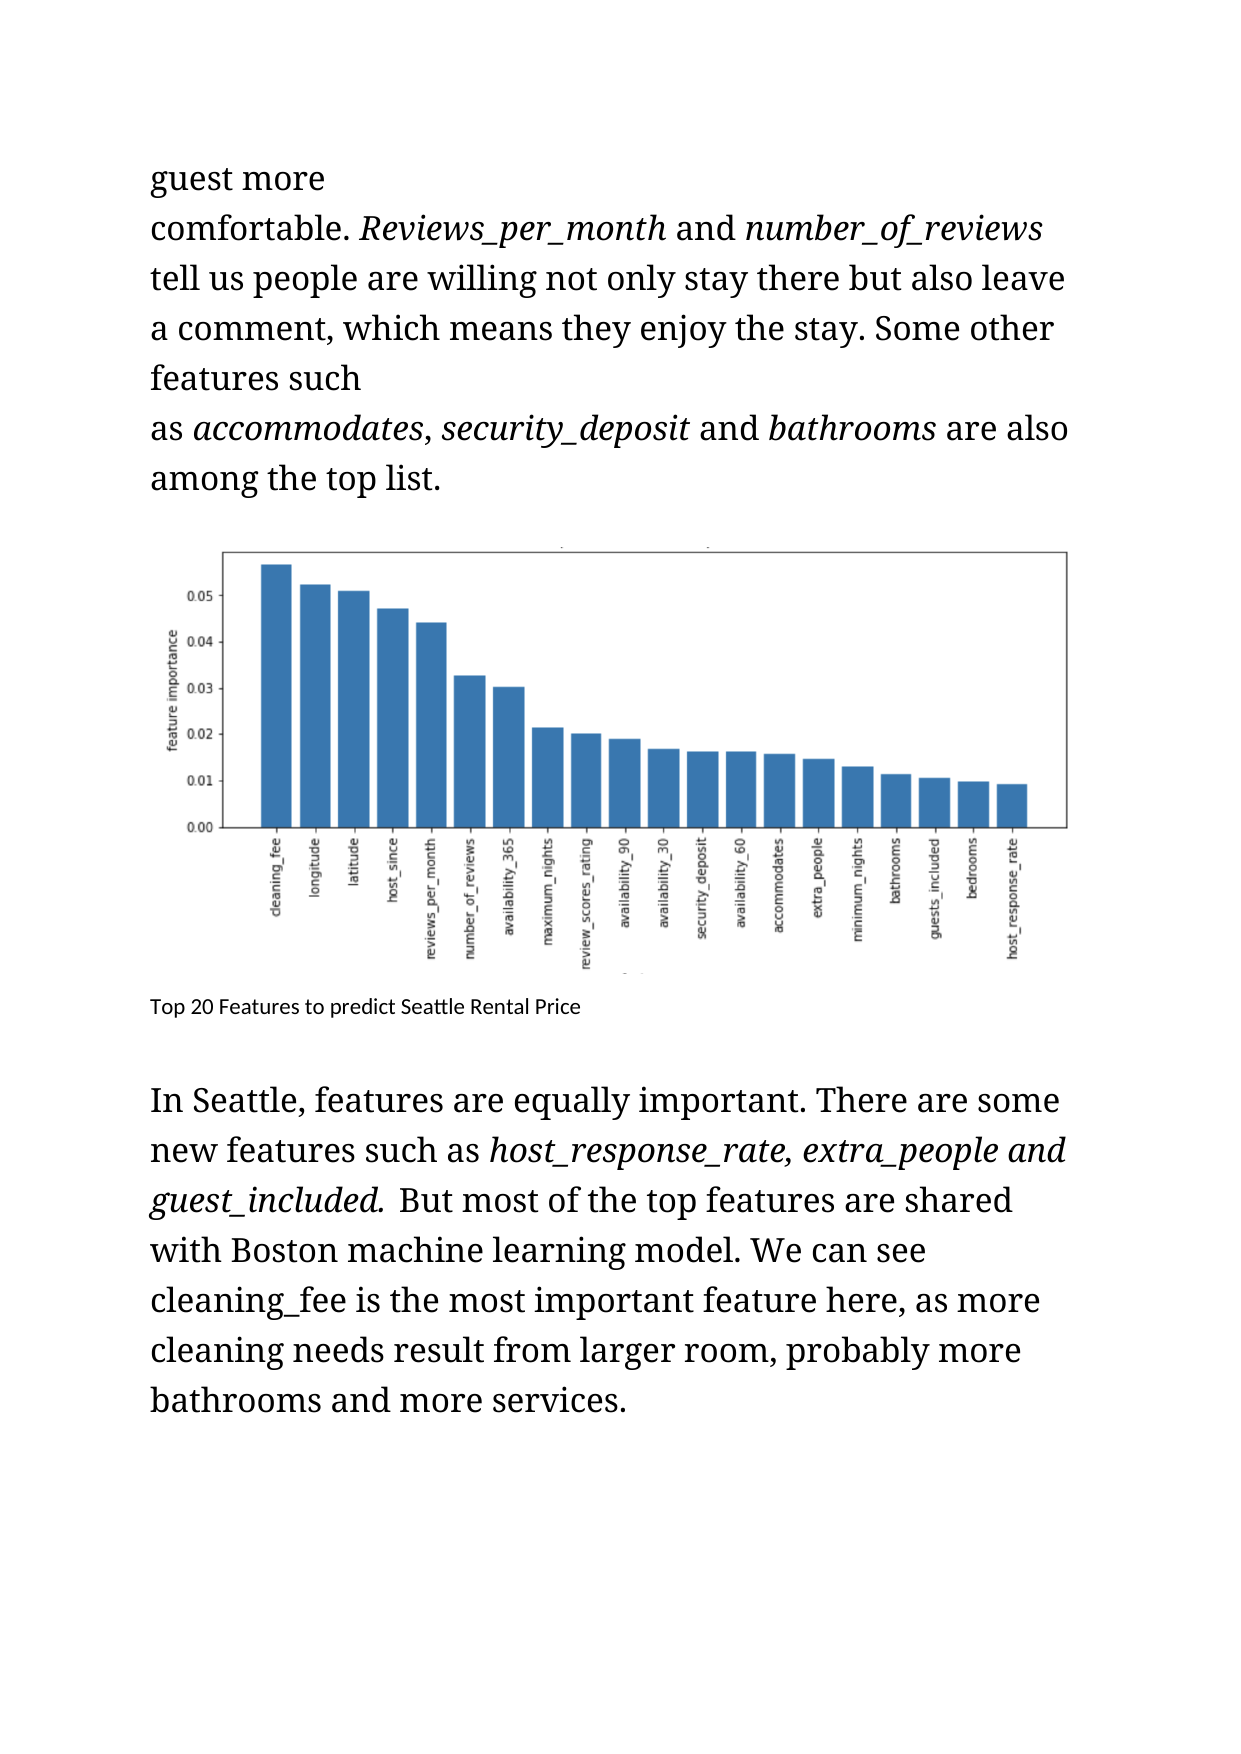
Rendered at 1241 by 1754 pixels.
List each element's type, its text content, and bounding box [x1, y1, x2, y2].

picture [150, 547, 1091, 974]
text In Seattle, features are equally important. There are some new features such as host_response_rate, extra_people and guest_included. But most of the top features are shared with Boston machine learning model. We can see cleaning_fee is the most important feature here, as more cleaning needs result from larger room, probably more bathrooms and more services. [150, 1072, 1090, 1422]
text Top 20 Features to predict Seattle Rental Price [150, 992, 1090, 1020]
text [150, 150, 1090, 500]
